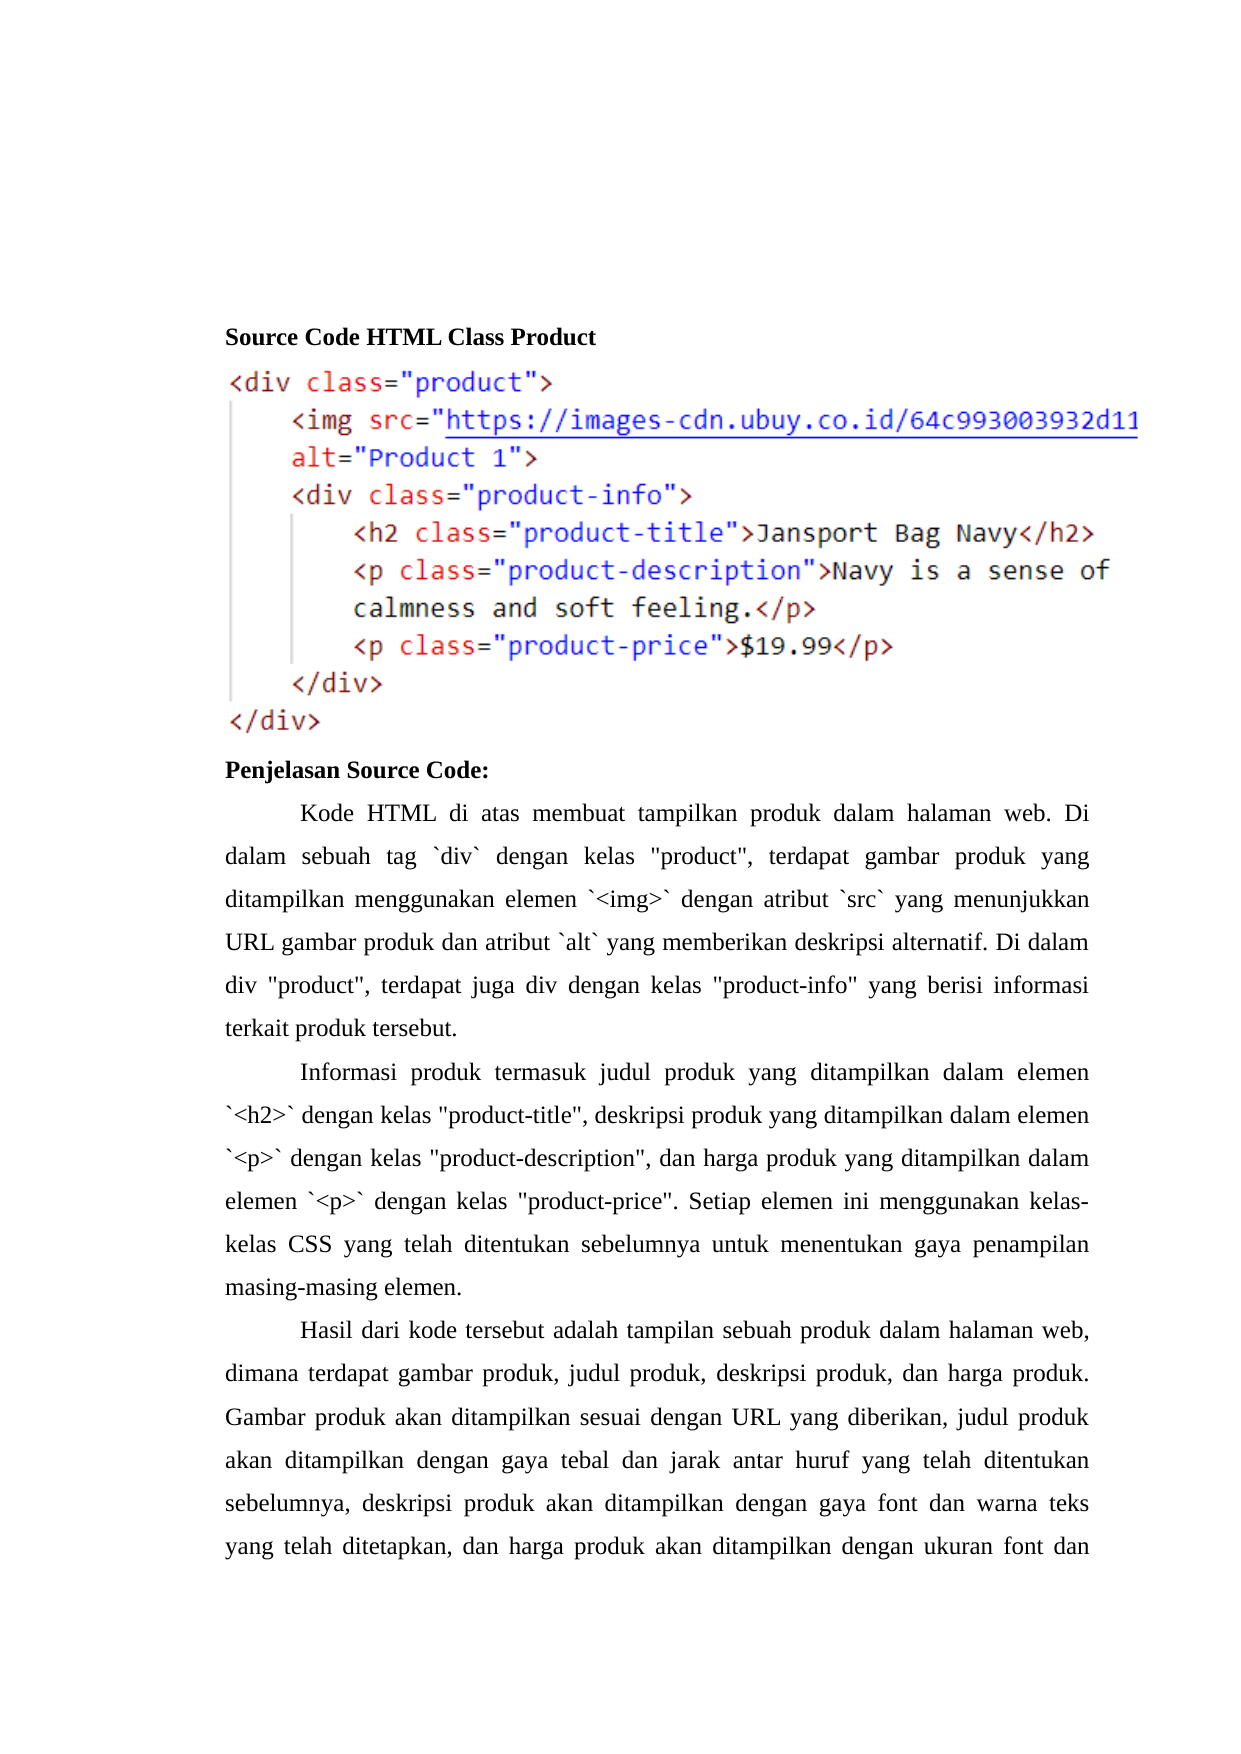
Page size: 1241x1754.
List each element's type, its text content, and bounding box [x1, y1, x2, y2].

list Kode HTML di atas membuat tampilkan produk dalam halaman web. Di dalam sebuah tag `div` dengan kelas "product", terdapat gambar produk yang ditampilkan menggunakan elemen `<img>` dengan atribut `src` yang menunjukkan URL gambar produk dan atribut `alt` yang memberikan deskripsi alternatif. Di dalam div "product", terdapat juga div dengan kelas "product-info" yang berisi informasi terkait produk tersebut. [225, 798, 1090, 1042]
picture [225, 365, 1138, 741]
list Source Code HTML Class Product [225, 322, 1090, 351]
list Penjelasan Source Code: [225, 755, 1090, 783]
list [225, 1315, 1090, 1560]
list Informasi produk termasuk judul produk yang ditampilkan dalam elemen `<h2>` dengan kelas "product-title", deskripsi produk yang ditampilkan dalam elemen `<p>` dengan kelas "product-description", dan harga produk yang ditampilkan dalam elemen `<p>` dengan kelas "product-price". Setiap elemen ini menggunakan kelas-kelas CSS yang telah ditentukan sebelumnya untuk menentukan gaya penampilan masing-masing elemen. [225, 1057, 1090, 1301]
